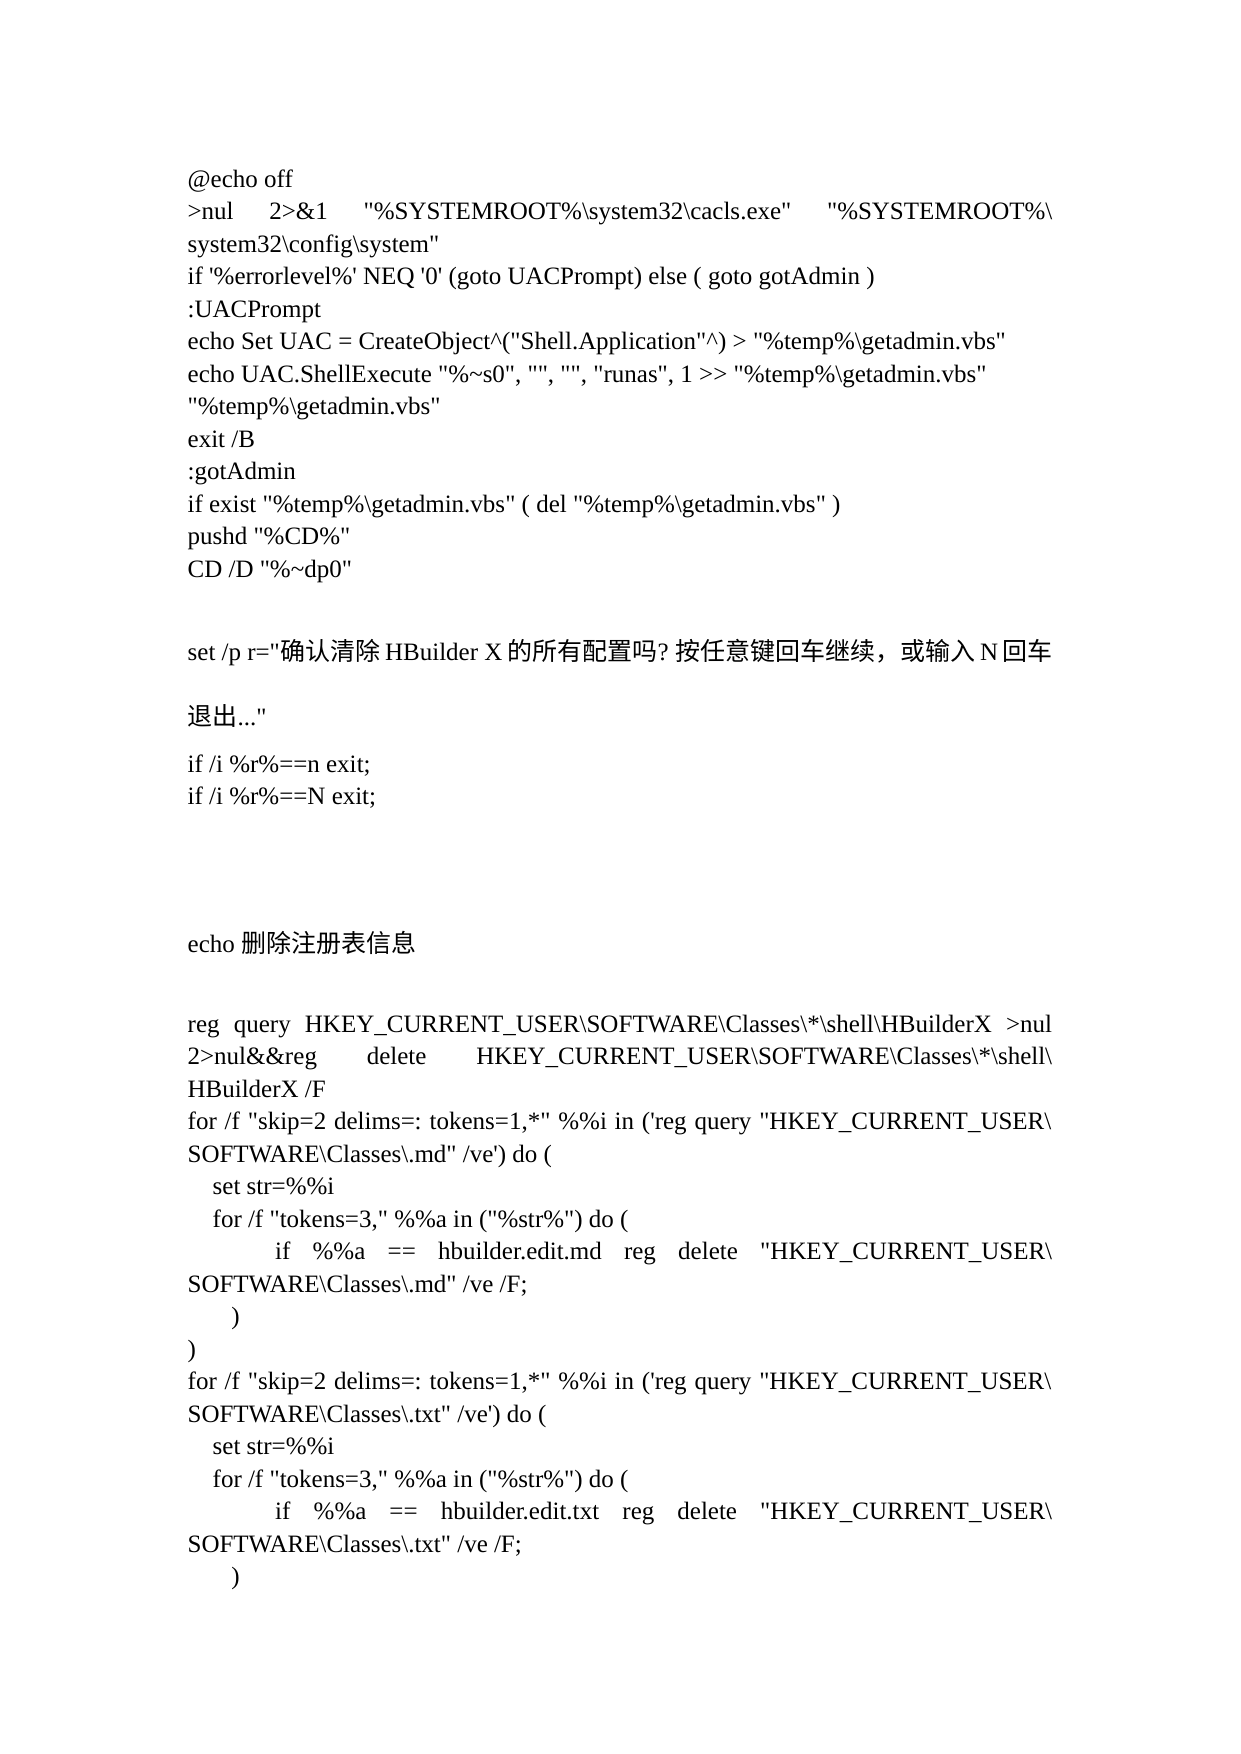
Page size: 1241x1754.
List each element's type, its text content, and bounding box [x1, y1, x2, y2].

text @echo off [187, 162, 1053, 194]
text if /i %r%==n exit; [187, 747, 1053, 779]
text :UACPrompt [187, 292, 1053, 324]
text ) [187, 1332, 1053, 1364]
text pushd "%CD%" [187, 519, 1053, 552]
text ) [187, 1559, 1053, 1592]
text reg query HKEY_CURRENT_USER\SOFTWARE\Classes\*\shell\HBuilderX >nul 2>nul&&reg delete HKEY_CURRENT_USER\SOFTWARE\Classes\*\shell\HBuilderX /F [187, 1007, 1053, 1104]
text if exist "%temp%\getadmin.vbs" ( del "%temp%\getadmin.vbs" ) [187, 487, 1053, 519]
text echo Set UAC = CreateObject^("Shell.Application"^) > "%temp%\getadmin.vbs" [187, 324, 1053, 357]
text for /f "tokens=3," %%a in ("%str%") do ( [187, 1462, 1053, 1494]
text ) [187, 1299, 1053, 1332]
text >nul 2>&1 "%SYSTEMROOT%\system32\cacls.exe" "%SYSTEMROOT%\system32\config\system" [187, 194, 1053, 259]
text exit /B [187, 422, 1053, 454]
text set str=%%i [187, 1429, 1053, 1462]
text echo 删除注册表信息 [187, 909, 1053, 974]
text for /f "skip=2 delims=: tokens=1,*" %%i in ('reg query "HKEY_CURRENT_USER\SOFTWARE\Classes\.txt" /ve') do ( [187, 1364, 1053, 1429]
text if '%errorlevel%' NEQ '0' (goto UACPrompt) else ( goto gotAdmin ) [187, 259, 1053, 292]
text :gotAdmin [187, 454, 1053, 487]
text set /p r="确认清除HBuilder X的所有配置吗? 按任意键回车继续，或输入N回车退出..." [187, 617, 1053, 747]
text CD /D "%~dp0" [187, 552, 1053, 584]
text set str=%%i [187, 1169, 1053, 1202]
text if %%a == hbuilder.edit.txt reg delete "HKEY_CURRENT_USER\SOFTWARE\Classes\.txt" /ve /F; [187, 1494, 1053, 1559]
text for /f "skip=2 delims=: tokens=1,*" %%i in ('reg query "HKEY_CURRENT_USER\SOFTWARE\Classes\.md" /ve') do ( [187, 1104, 1053, 1169]
text "%temp%\getadmin.vbs" [187, 389, 1053, 422]
text echo UAC.ShellExecute "%~s0", "", "", "runas", 1 >> "%temp%\getadmin.vbs" [187, 357, 1053, 389]
text if %%a == hbuilder.edit.md reg delete "HKEY_CURRENT_USER\SOFTWARE\Classes\.md" /ve /F; [187, 1234, 1053, 1299]
text for /f "tokens=3," %%a in ("%str%") do ( [187, 1202, 1053, 1234]
text if /i %r%==N exit; [187, 779, 1053, 812]
